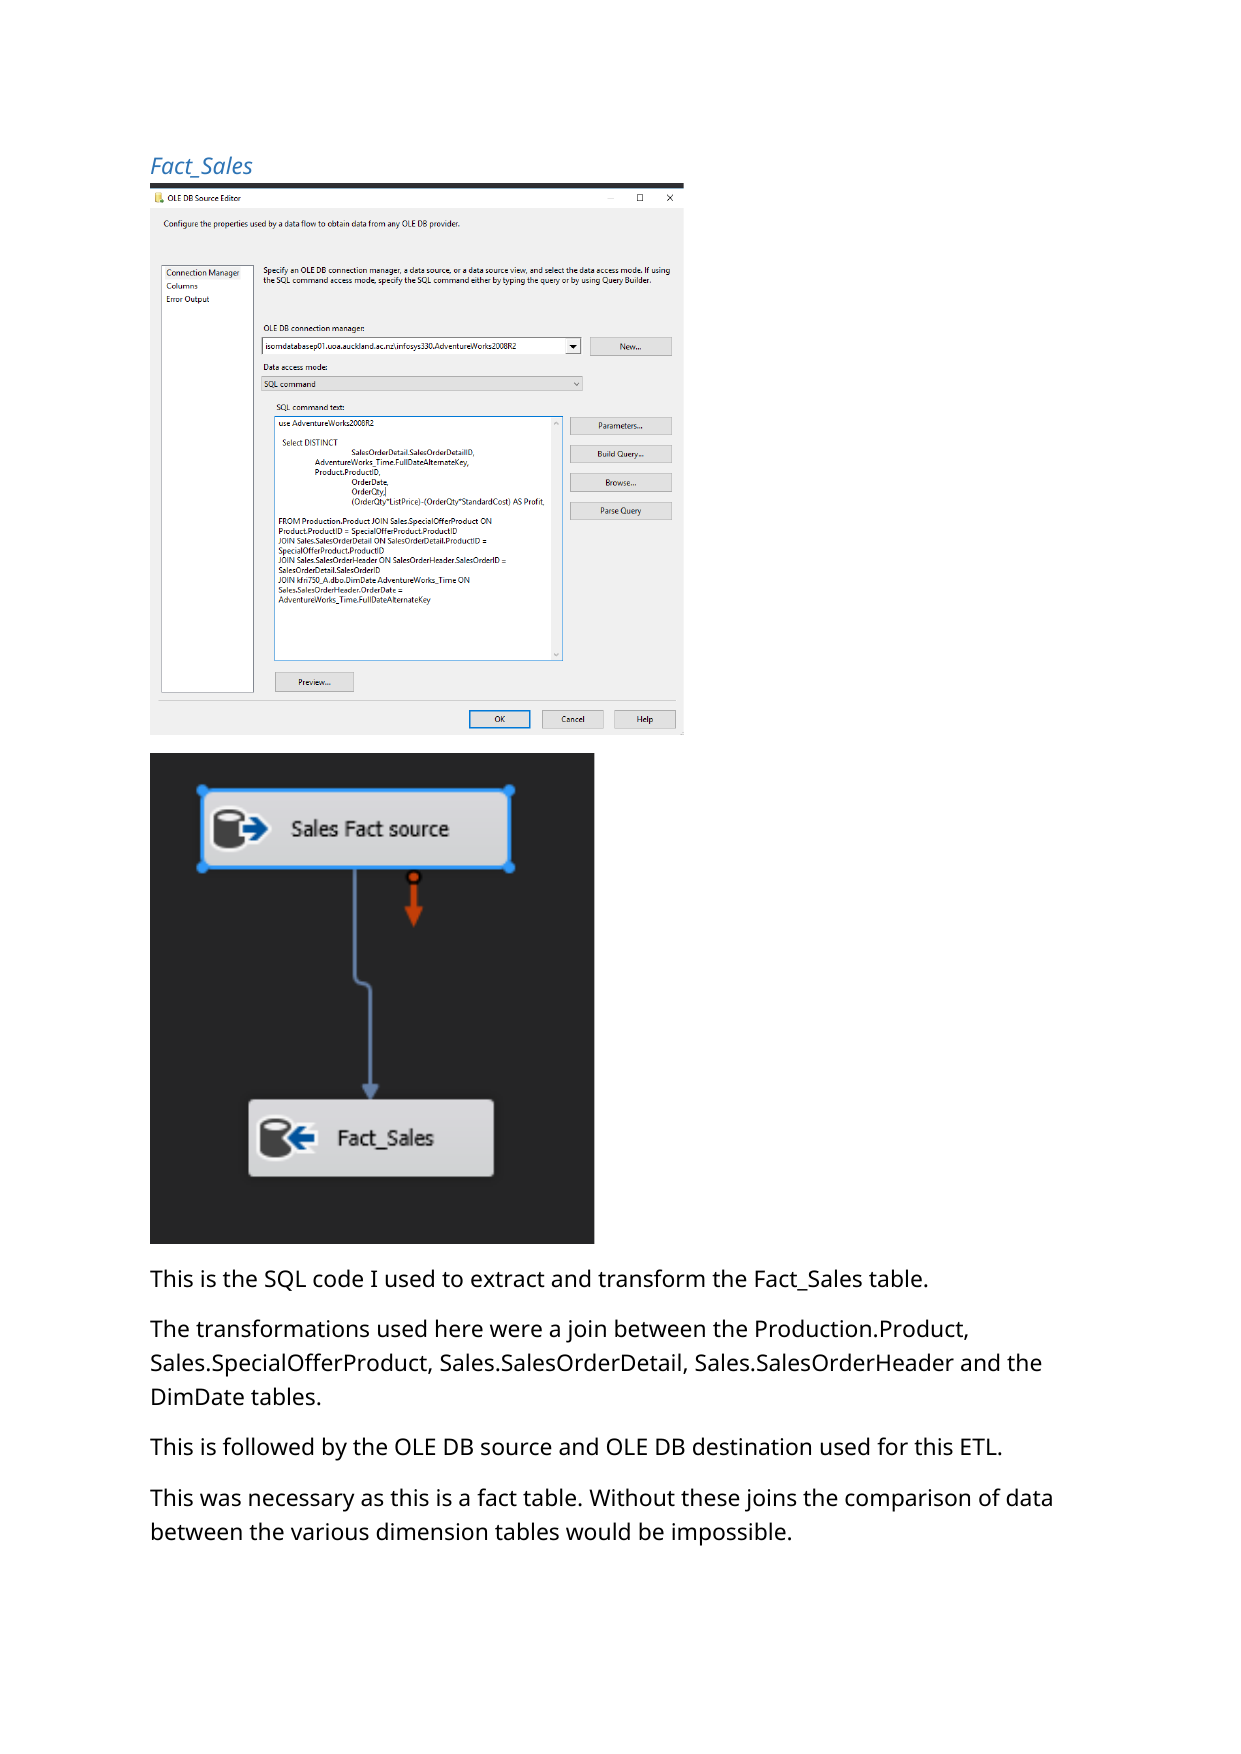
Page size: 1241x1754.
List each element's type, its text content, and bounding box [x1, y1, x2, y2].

subtitle Fact_Sales [150, 150, 1090, 181]
text This was necessary as this is a fact table. Without these joins the comparison of data between the various dimension tables would be impossible. [150, 1482, 1090, 1547]
picture [150, 753, 595, 1244]
text This is the SQL code I used to extract and transform the Fact_Sales table. [150, 1263, 1090, 1294]
text The transformations used here were a join between the Production.Product, Sales.SpecialOfferProduct, Sales.SalesOrderDetail, Sales.SalesOrderHeader and the DimDate tables. [150, 1313, 1090, 1412]
text This is followed by the OLE DB source and OLE DB destination used for this ETL. [150, 1431, 1090, 1462]
picture [150, 183, 684, 735]
